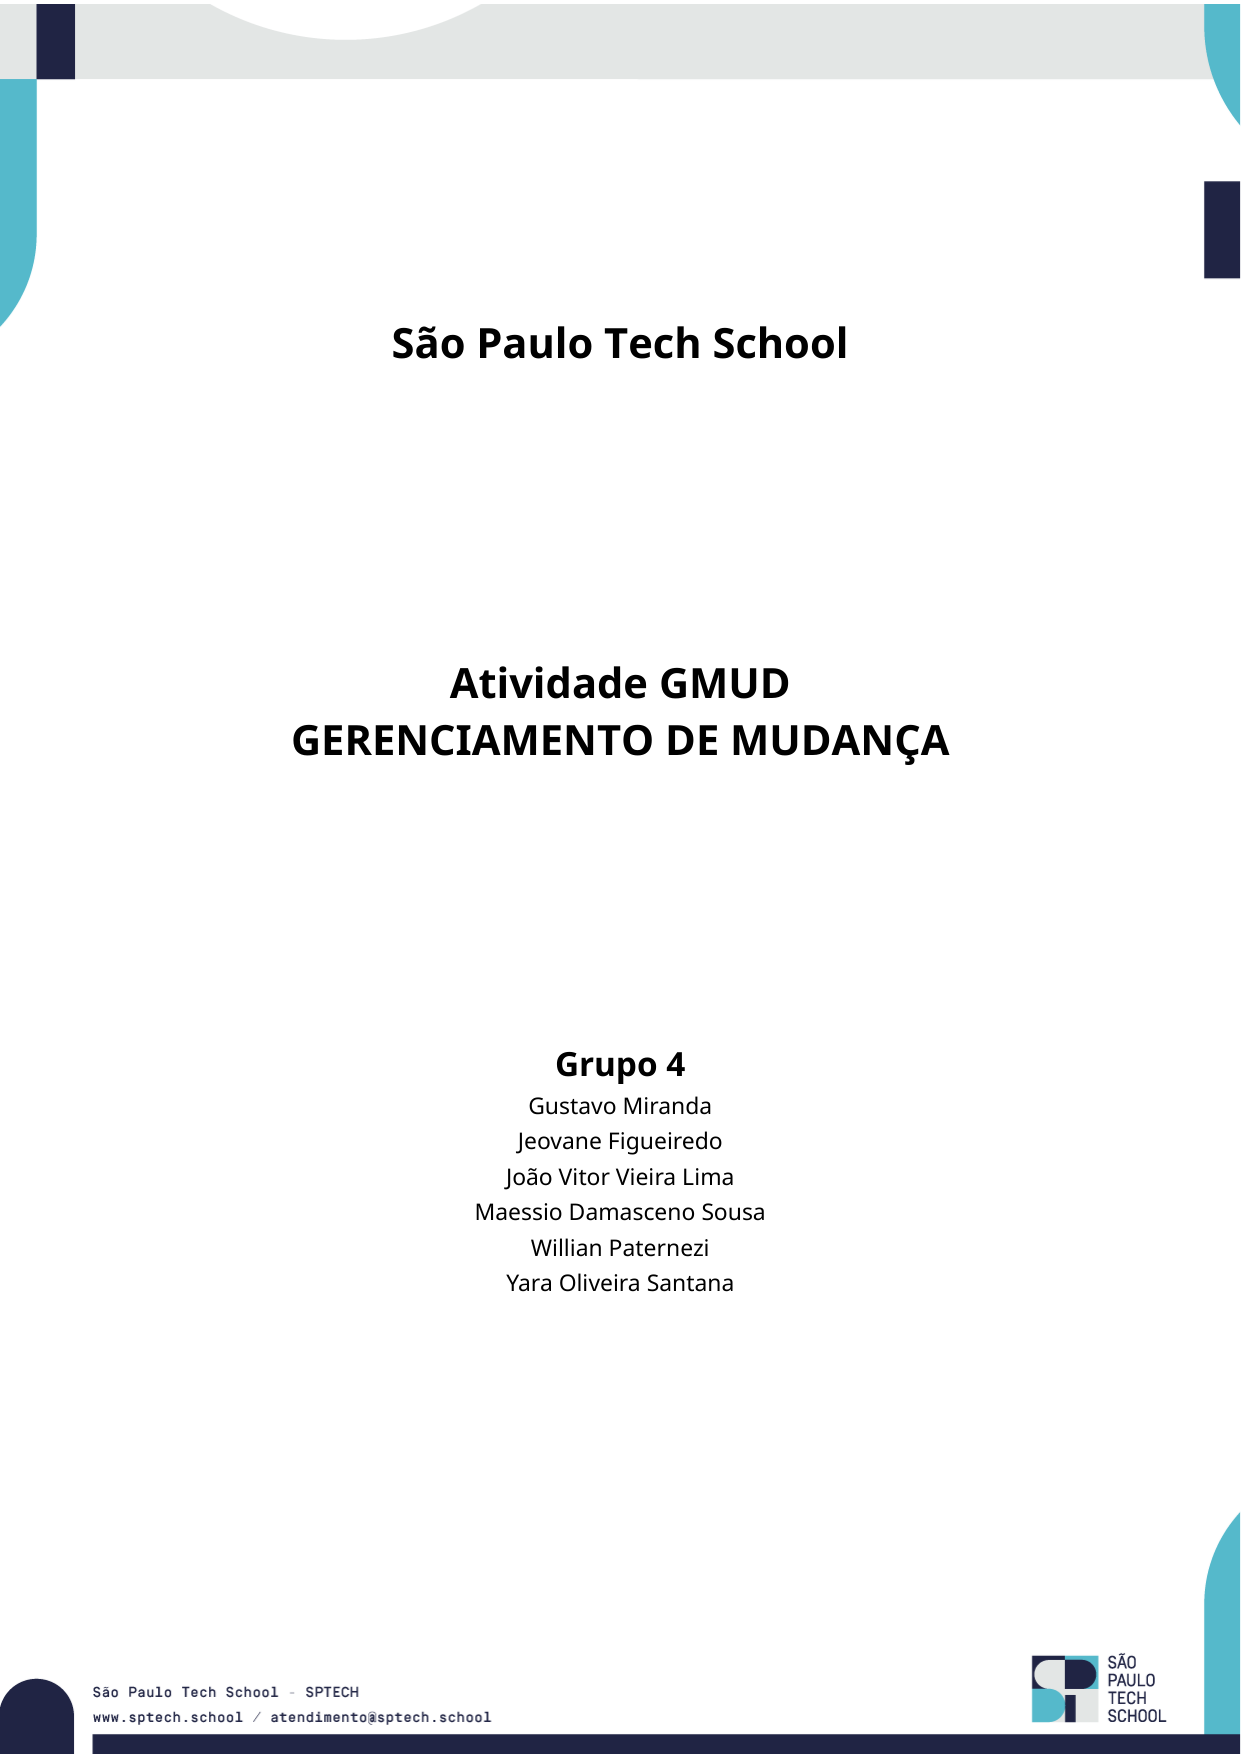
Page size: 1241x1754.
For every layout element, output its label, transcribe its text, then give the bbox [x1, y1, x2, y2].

text Yara Oliveira Santana [100, 1267, 1140, 1298]
text João Vitor Vieira Lima [100, 1161, 1140, 1192]
subtitle Maessio Damasceno Sousa [100, 1196, 1140, 1227]
text Willian Paternezi [100, 1232, 1140, 1263]
text São Paulo Tech School [100, 314, 1140, 370]
text Jeovane Figueiredo [100, 1125, 1140, 1157]
text Gustavo Miranda [100, 1090, 1140, 1121]
text Grupo 4 [100, 1040, 1140, 1086]
text GERENCIAMENTO DE MUDANÇA [100, 711, 1140, 768]
picture [0, 4, 1241, 1754]
text Atividade GMUD [100, 654, 1140, 711]
